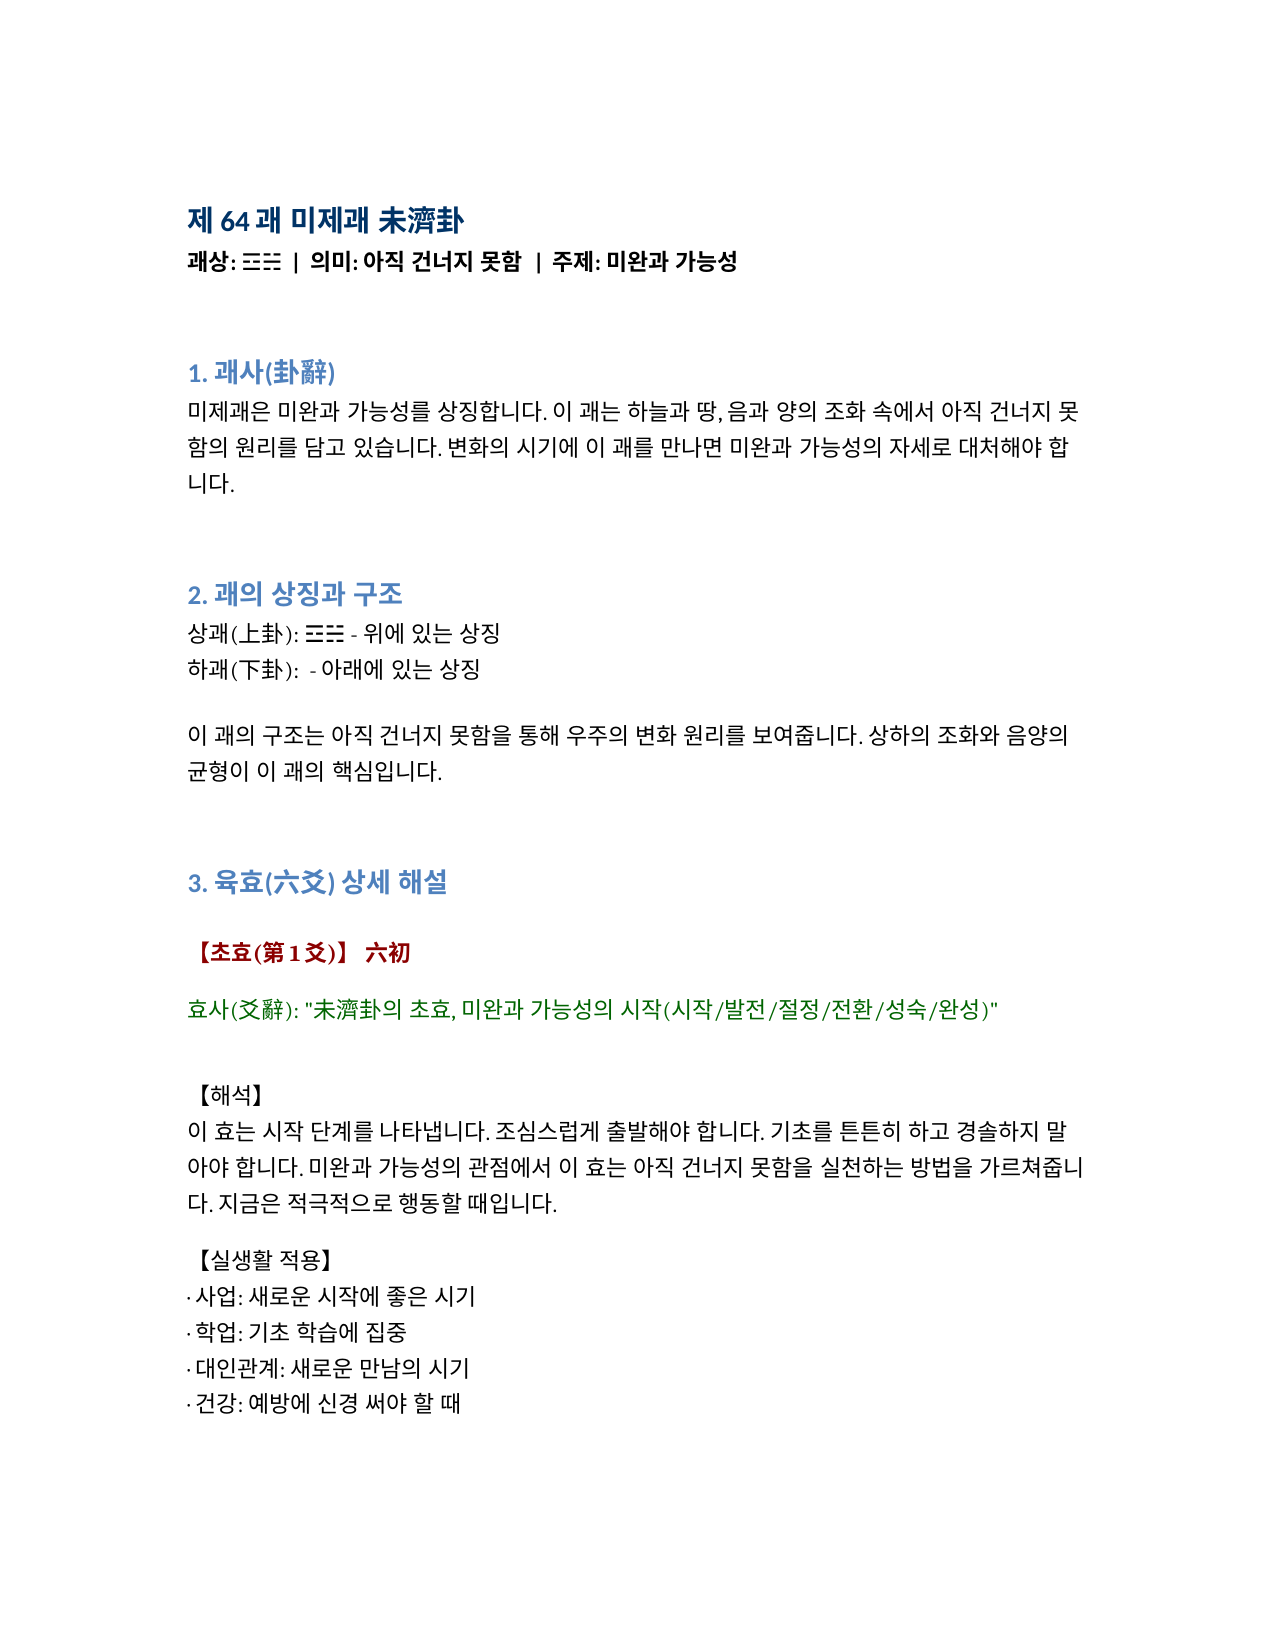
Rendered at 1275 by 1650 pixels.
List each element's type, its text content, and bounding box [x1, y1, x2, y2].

text 괘상: ☲☵ | 의미: 아직 건너지 못함 | 주제: 미완과 가능성 [187, 246, 1087, 277]
subtitle 제64괘 미제괘 未濟卦 [187, 200, 1087, 240]
text 【해석】 이 효는 시작 단계를 나타냅니다. 조심스럽게 출발해야 합니다. 기초를 튼튼히 하고 경솔하지 말아야 합니다. 미완과 가능성의 관점에서 이 효는 아직 건너지 못함을 실천하는 방법을 가르쳐줍니다. 지금은 적극적으로 행동할 때입니다. [187, 1080, 1087, 1219]
subtitle 2. 괘의 상징과 구조 [187, 576, 1087, 612]
subtitle 3. 육효(六爻) 상세 해설 [187, 864, 1087, 901]
text 효사(爻辭): "未濟卦의 초효, 미완과 가능성의 시작(시작/발전/절정/전환/성숙/완성)" [187, 994, 1087, 1055]
text 상괘(上卦): ☲☵ - 위에 있는 상징 하괘(下卦): - 아래에 있는 상징 이 괘의 구조는 아직 건너지 못함을 통해 우주의 변화 원리를 보여줍니다. 상하의 조화와 음양의 균형이 이 괘의 핵심입니다. [187, 618, 1087, 787]
subtitle 1. 괘사(卦辭) [187, 353, 1087, 390]
text 【실생활 적용】 · 사업: 새로운 시작에 좋은 시기 · 학업: 기초 학습에 집중 · 대인관계: 새로운 만남의 시기 · 건강: 예방에 신경 써야 할 때 [187, 1245, 1087, 1420]
text 【초효(第1爻)】 六初 [187, 906, 1087, 968]
text 미제괘은 미완과 가능성를 상징합니다. 이 괘는 하늘과 땅, 음과 양의 조화 속에서 아직 건너지 못함의 원리를 담고 있습니다. 변화의 시기에 이 괘를 만나면 미완과 가능성의 자세로 대처해야 합니다. [187, 396, 1087, 499]
